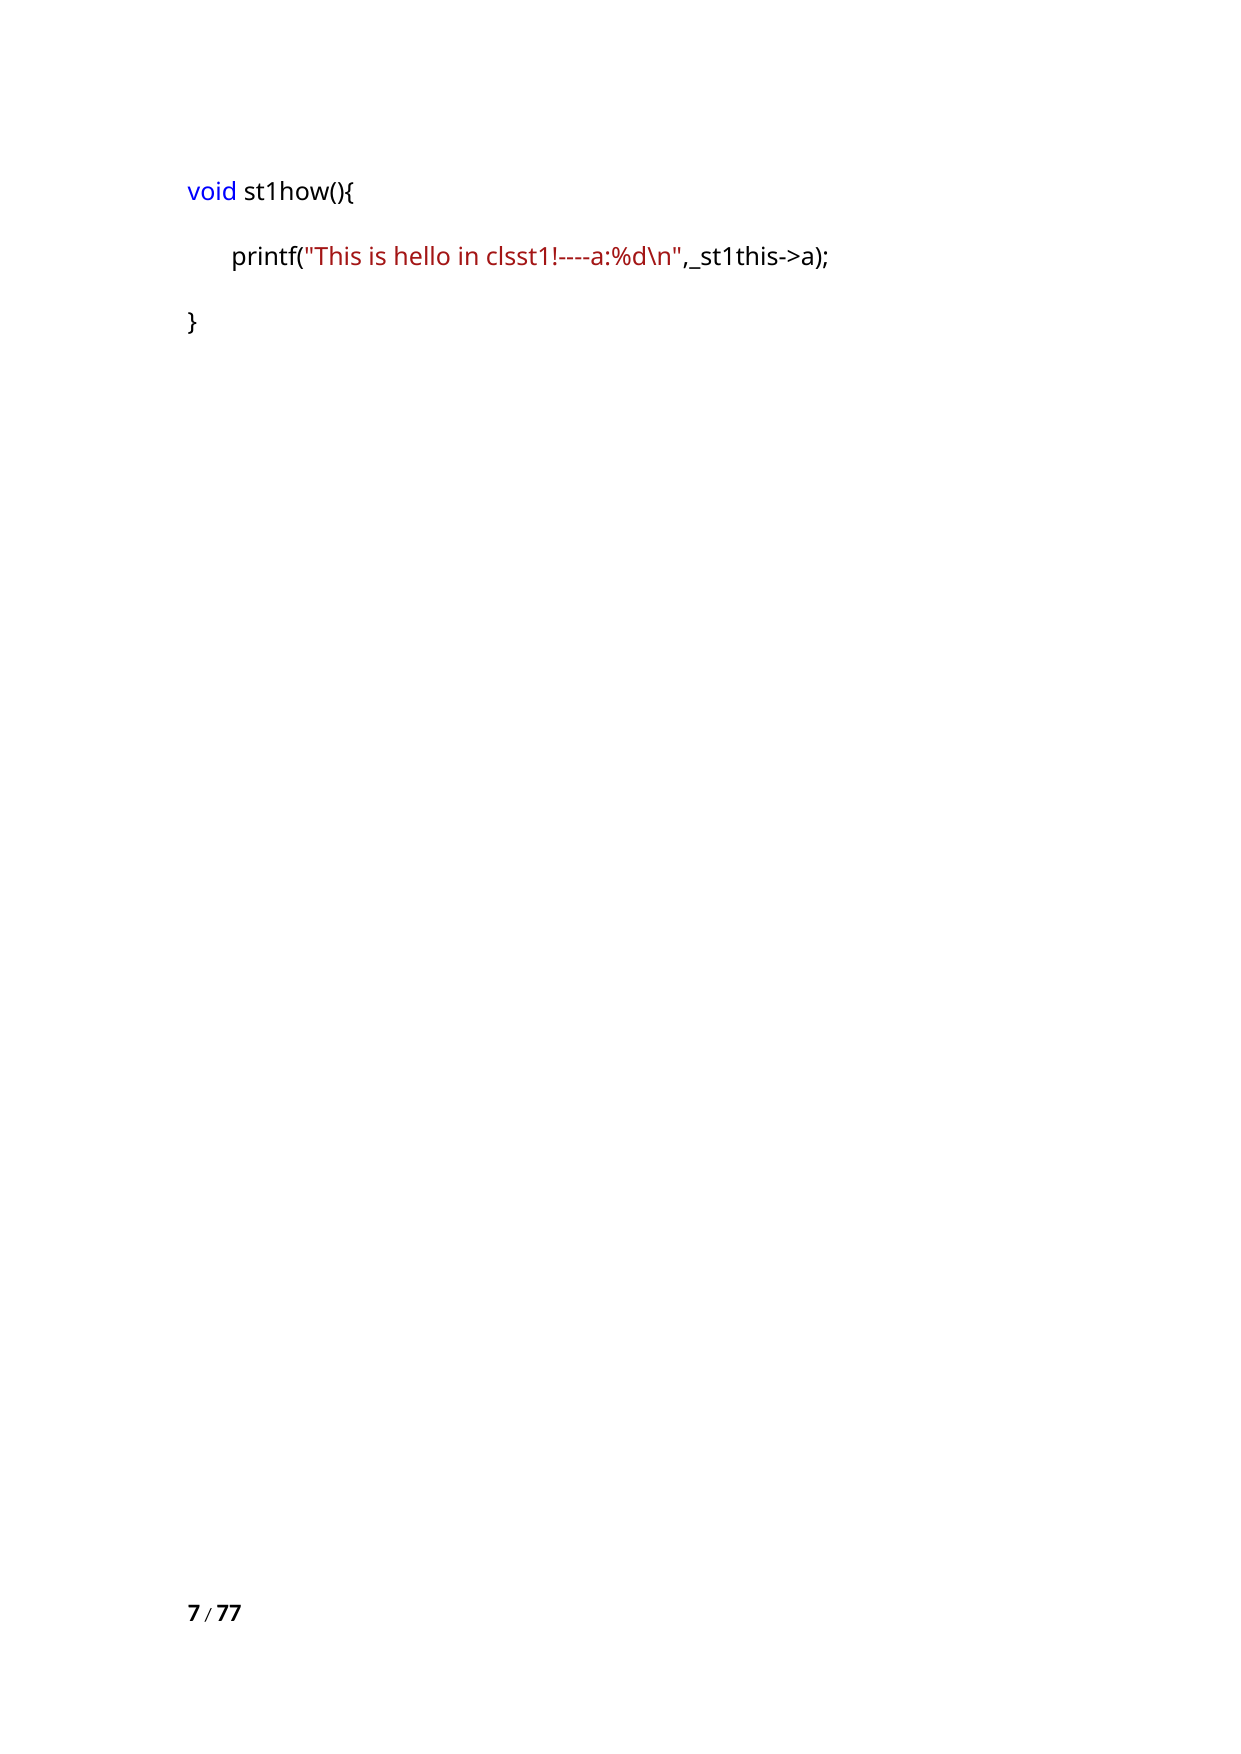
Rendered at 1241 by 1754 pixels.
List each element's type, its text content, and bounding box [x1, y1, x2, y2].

text void st1how(){ [187, 158, 1053, 223]
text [187, 223, 1053, 288]
text } [187, 288, 1053, 353]
